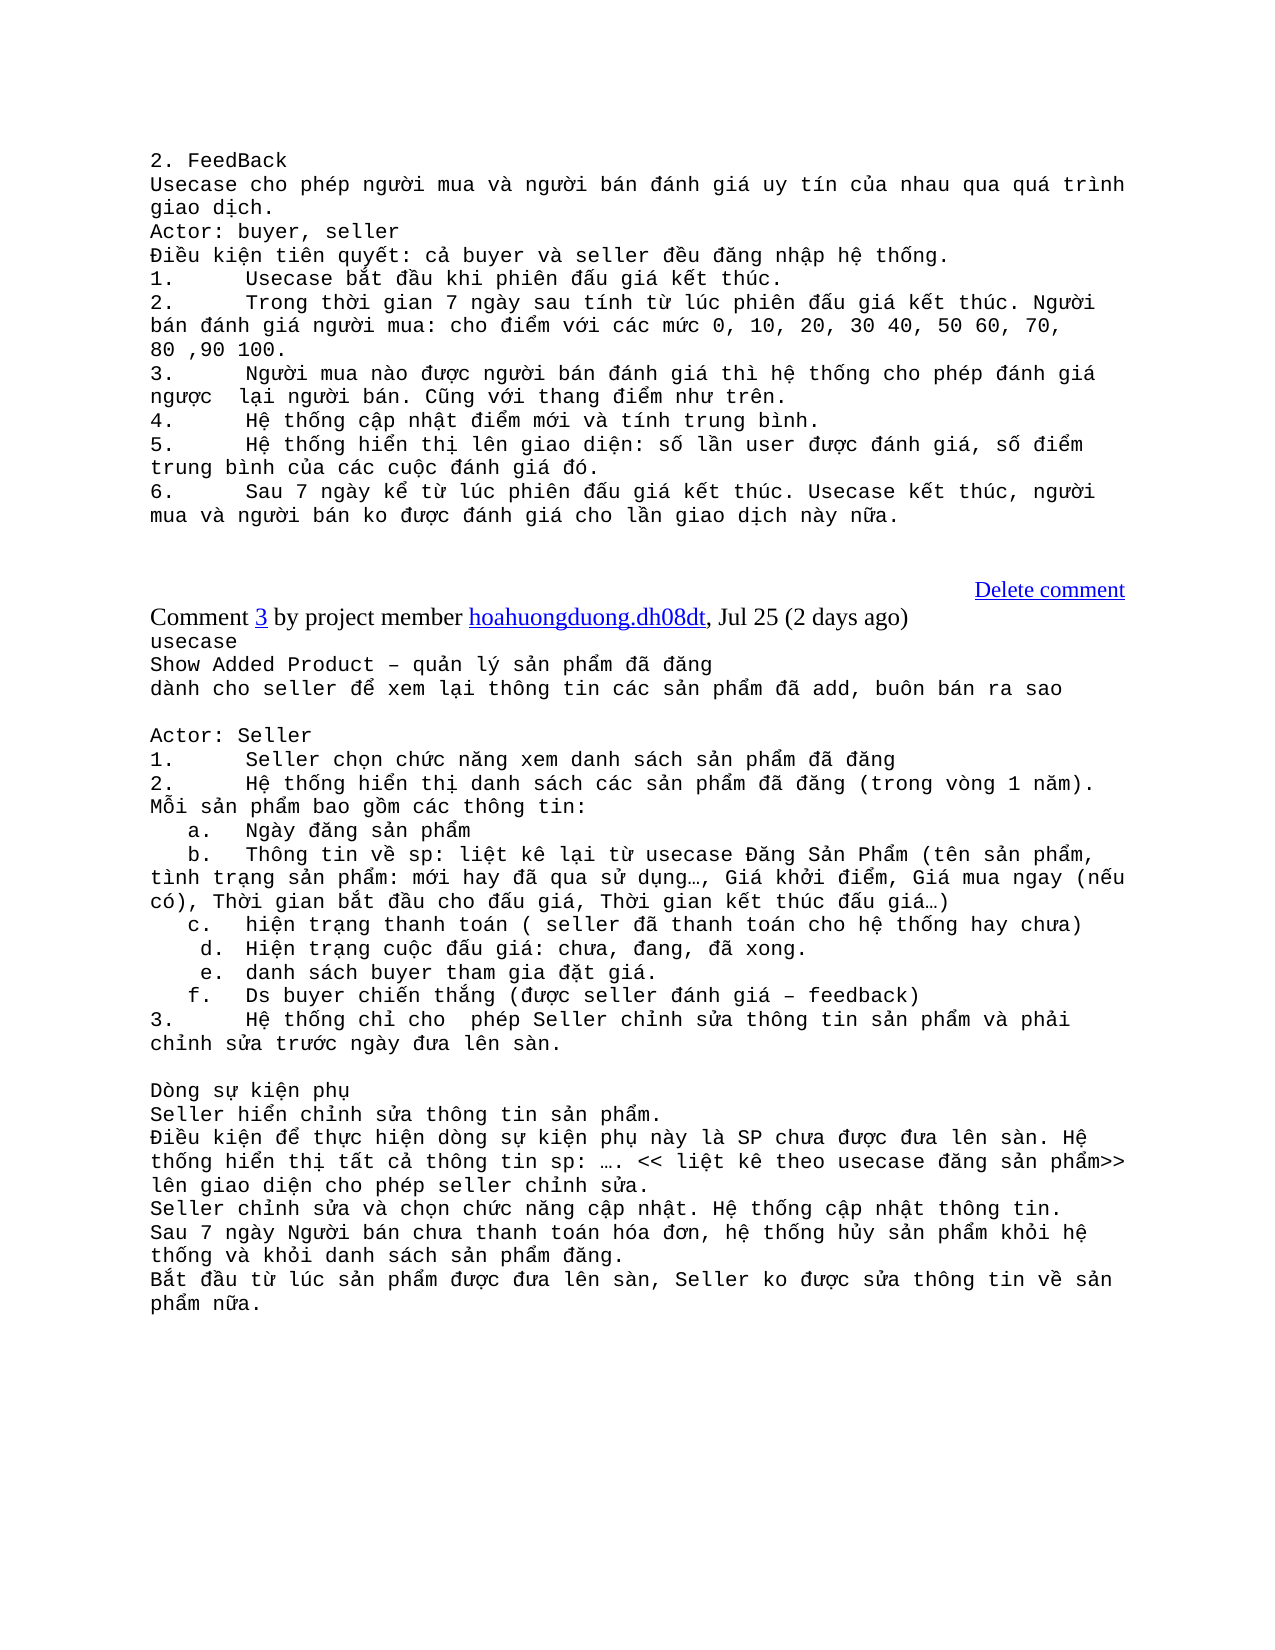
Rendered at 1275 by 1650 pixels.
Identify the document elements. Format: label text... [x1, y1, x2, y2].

text dành cho seller để xem lại thông tin các sản phẩm đã add, buôn bán ra sao [150, 678, 1125, 702]
text f. Ds buyer chiến thắng (được seller đánh giá – feedback) [150, 985, 1125, 1009]
text 6. Sau 7 ngày kể từ lúc phiên đấu giá kết thúc. Usecase kết thúc, người mua và người bán ko được đánh giá cho lần giao dịch này nữa. [150, 481, 1125, 528]
text 2. Hệ thống hiển thị danh sách các sản phẩm đã đăng (trong vòng 1 năm). Mỗi sản phẩm bao gồm các thông tin: [150, 773, 1125, 820]
text Actor: Seller [150, 725, 1125, 749]
text 3. Hệ thống chỉ cho phép Seller chỉnh sửa thông tin sản phẩm và phải chỉnh sửa trước ngày đưa lên sàn. [150, 1009, 1125, 1056]
text usecase [150, 631, 1125, 654]
text 1. Usecase bắt đầu khi phiên đấu giá kết thúc. [150, 268, 1125, 292]
text b. Thông tin về sp: liệt kê lại từ usecase Đăng Sản Phẩm (tên sản phẩm, tình trạng sản phẩm: mới hay đã qua sử dụng…, Giá khởi điểm, Giá mua ngay (nếu có), Thời gian bắt đầu cho đấu giá, Thời gian kết thúc đấu giá…) [150, 843, 1125, 914]
text 2. Trong thời gian 7 ngày sau tính từ lúc phiên đấu giá kết thúc. Người bán đánh giá người mua: cho điểm với các mức 0, 10, 20, 30 40, 50 60, 70, 80 ,90 100. [150, 292, 1125, 363]
text d. Hiện trạng cuộc đấu giá: chưa, đang, đã xong. [150, 938, 1125, 962]
text Sau 7 ngày Người bán chưa thanh toán hóa đơn, hệ thống hủy sản phẩm khỏi hệ thống và khỏi danh sách sản phẩm đăng. [150, 1222, 1125, 1269]
text 4. Hệ thống cập nhật điểm mới và tính trung bình. [150, 410, 1125, 434]
text Comment 3 by project member hoahuongduong.dh08dt, Jul 25 (2 days ago) [150, 602, 1125, 631]
text Bắt đầu từ lúc sản phẩm được đưa lên sàn, Seller ko được sửa thông tin về sản phẩm nữa. [150, 1269, 1125, 1316]
text Actor: buyer, seller [150, 221, 1125, 244]
text 5. Hệ thống hiển thị lên giao diện: số lần user được đánh giá, số điểm trung bình của các cuộc đánh giá đó. [150, 434, 1125, 481]
text a. Ngày đăng sản phẩm [150, 820, 1125, 843]
text Dòng sự kiện phụ [150, 1080, 1125, 1104]
text Delete comment [150, 576, 1125, 602]
text Seller chỉnh sửa và chọn chức năng cập nhật. Hệ thống cập nhật thông tin. [150, 1198, 1125, 1222]
text c. hiện trạng thanh toán ( seller đã thanh toán cho hệ thống hay chưa) [150, 914, 1125, 938]
text Show Added Product – quản lý sản phẩm đã đăng [150, 654, 1125, 678]
text e. danh sách buyer tham gia đặt giá. [150, 962, 1125, 985]
text 3. Người mua nào được người bán đánh giá thì hệ thống cho phép đánh giá ngược lại người bán. Cũng với thang điểm như trên. [150, 363, 1125, 410]
text 2. FeedBack [150, 150, 1125, 174]
text 1. Seller chọn chức năng xem danh sách sản phẩm đã đăng [150, 749, 1125, 773]
text Seller hiển chỉnh sửa thông tin sản phẩm. [150, 1104, 1125, 1127]
text Usecase cho phép người mua và người bán đánh giá uy tín của nhau qua quá trình giao dịch. [150, 174, 1125, 221]
text Điều kiện để thực hiện dòng sự kiện phụ này là SP chưa được đưa lên sàn. Hệ thống hiển thị tất cả thông tin sp: …. << liệt kê theo usecase đăng sản phẩm>> lên giao diện cho phép seller chỉnh sửa. [150, 1127, 1125, 1198]
text Điều kiện tiên quyết: cả buyer và seller đều đăng nhập hệ thống. [150, 244, 1125, 268]
